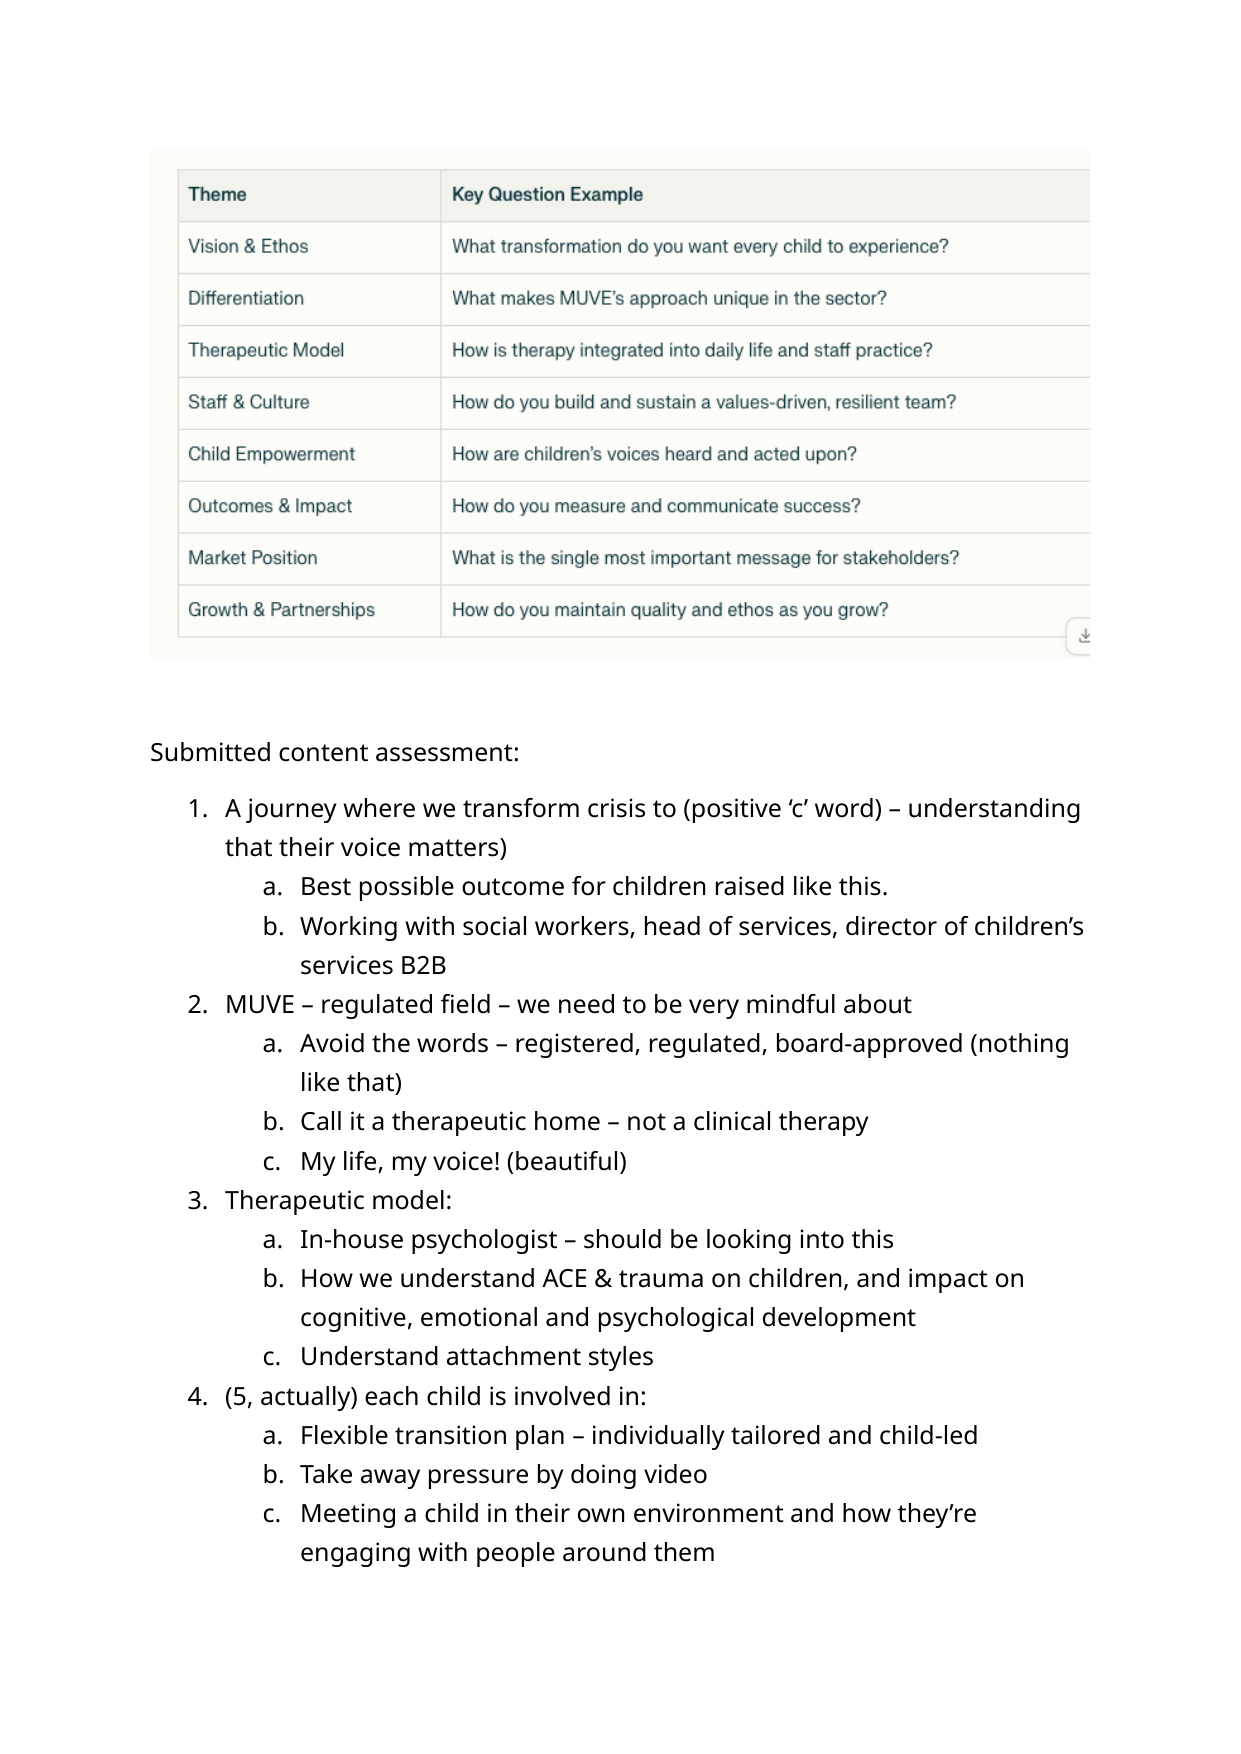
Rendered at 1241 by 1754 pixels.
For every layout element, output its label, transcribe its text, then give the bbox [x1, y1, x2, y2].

list Working with social workers, head of services, director of children’s services B2B [262, 908, 1090, 981]
picture [150, 150, 1091, 658]
list How we understand ACE & trauma on children, and impact on cognitive, emotional and psychological development [262, 1261, 1090, 1334]
list MUVE – regulated field – we need to be very mindful about [187, 987, 1090, 1021]
list Flexible transition plan – individually tailored and child-led [262, 1417, 1090, 1451]
list My life, my voice! (beautiful) [262, 1143, 1090, 1177]
text Submitted content assessment: [150, 735, 1090, 769]
list (5, actually) each child is involved in: [187, 1378, 1090, 1412]
list Take away pressure by doing video [262, 1457, 1090, 1491]
list A journey where we transform crisis to (positive ‘c’ word) – understanding that their voice matters) [187, 791, 1090, 864]
list Avoid the words – registered, regulated, board-approved (nothing like that) [262, 1026, 1090, 1099]
list Call it a therapeutic home – not a clinical therapy [262, 1104, 1090, 1138]
list Understand attachment styles [262, 1339, 1090, 1373]
list Best possible outcome for children raised like this. [262, 869, 1090, 903]
list Meeting a child in their own environment and how they’re engaging with people around them [262, 1496, 1090, 1569]
list Therapeutic model: [187, 1182, 1090, 1216]
list In-house psychologist – should be looking into this [262, 1222, 1090, 1256]
